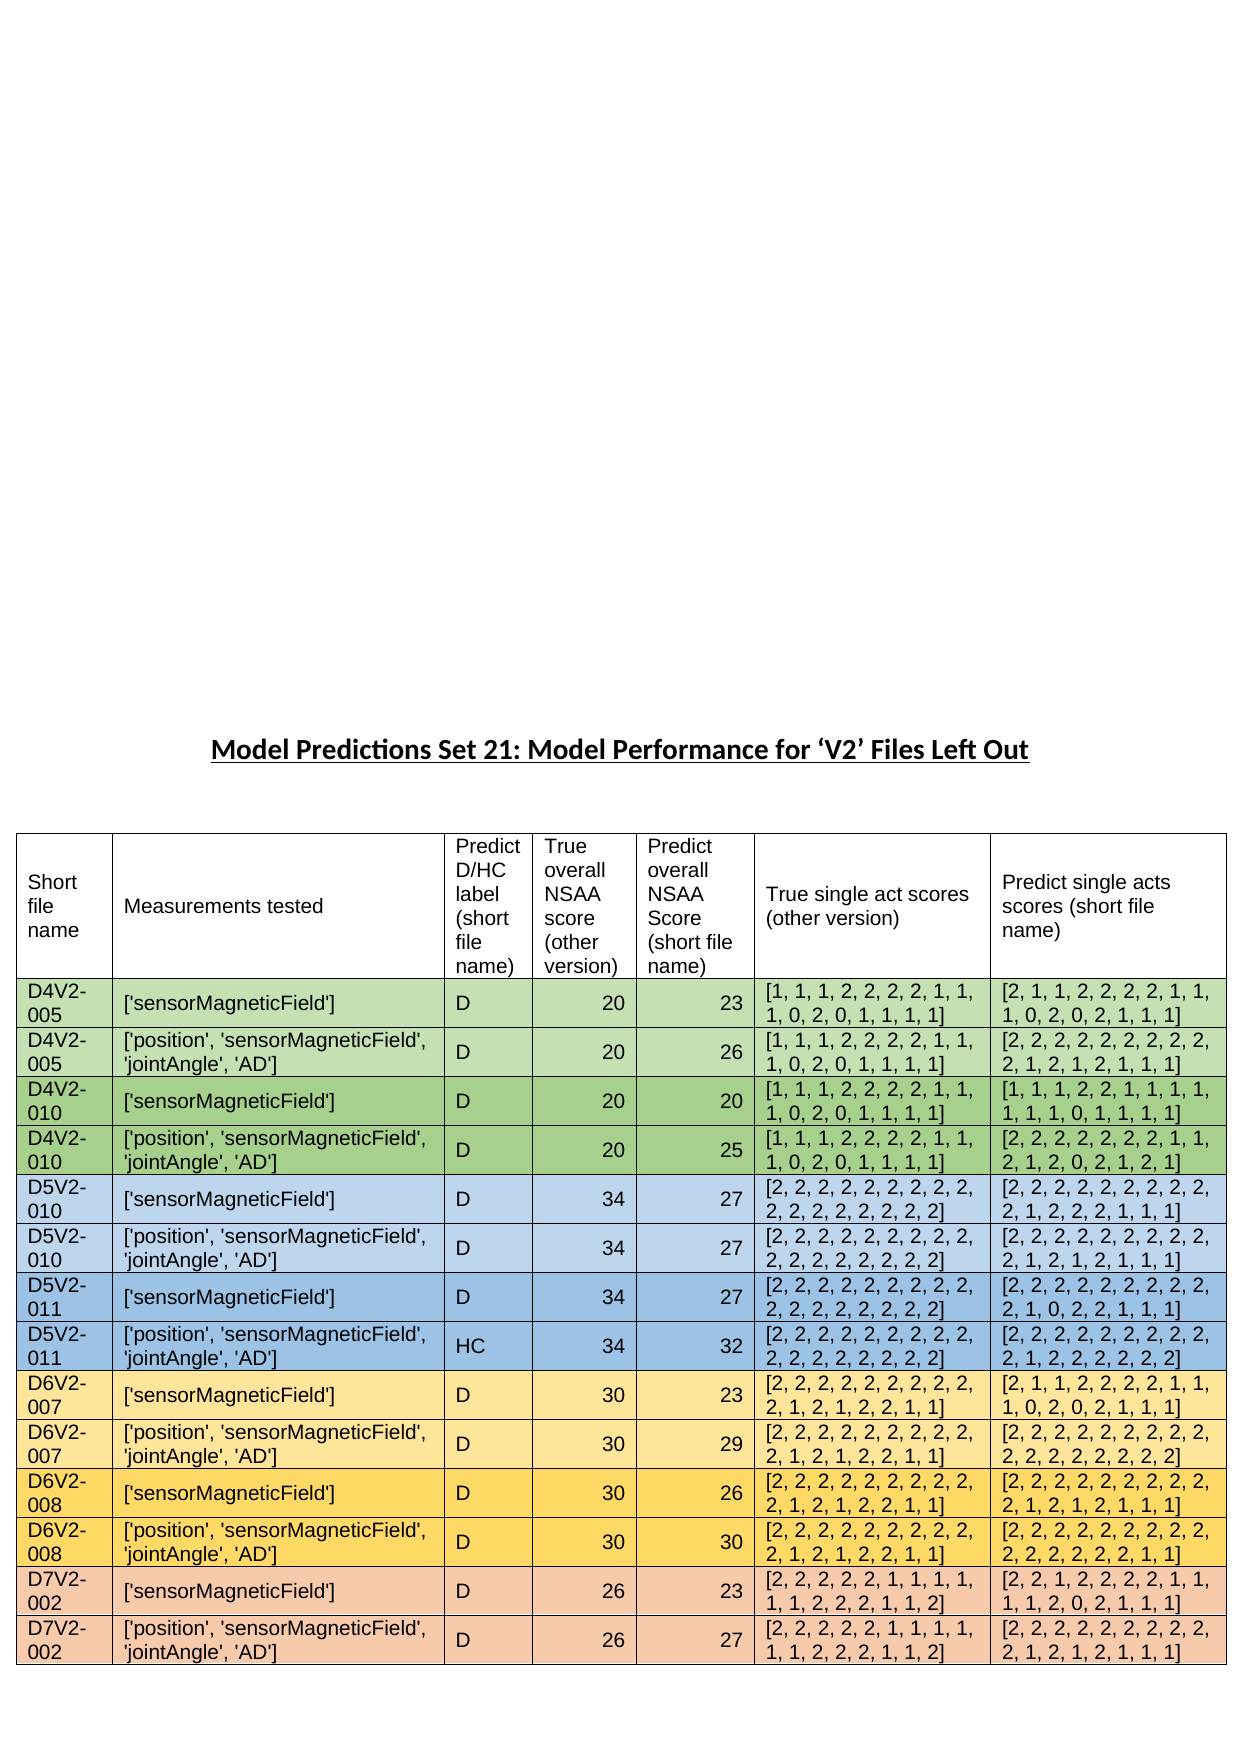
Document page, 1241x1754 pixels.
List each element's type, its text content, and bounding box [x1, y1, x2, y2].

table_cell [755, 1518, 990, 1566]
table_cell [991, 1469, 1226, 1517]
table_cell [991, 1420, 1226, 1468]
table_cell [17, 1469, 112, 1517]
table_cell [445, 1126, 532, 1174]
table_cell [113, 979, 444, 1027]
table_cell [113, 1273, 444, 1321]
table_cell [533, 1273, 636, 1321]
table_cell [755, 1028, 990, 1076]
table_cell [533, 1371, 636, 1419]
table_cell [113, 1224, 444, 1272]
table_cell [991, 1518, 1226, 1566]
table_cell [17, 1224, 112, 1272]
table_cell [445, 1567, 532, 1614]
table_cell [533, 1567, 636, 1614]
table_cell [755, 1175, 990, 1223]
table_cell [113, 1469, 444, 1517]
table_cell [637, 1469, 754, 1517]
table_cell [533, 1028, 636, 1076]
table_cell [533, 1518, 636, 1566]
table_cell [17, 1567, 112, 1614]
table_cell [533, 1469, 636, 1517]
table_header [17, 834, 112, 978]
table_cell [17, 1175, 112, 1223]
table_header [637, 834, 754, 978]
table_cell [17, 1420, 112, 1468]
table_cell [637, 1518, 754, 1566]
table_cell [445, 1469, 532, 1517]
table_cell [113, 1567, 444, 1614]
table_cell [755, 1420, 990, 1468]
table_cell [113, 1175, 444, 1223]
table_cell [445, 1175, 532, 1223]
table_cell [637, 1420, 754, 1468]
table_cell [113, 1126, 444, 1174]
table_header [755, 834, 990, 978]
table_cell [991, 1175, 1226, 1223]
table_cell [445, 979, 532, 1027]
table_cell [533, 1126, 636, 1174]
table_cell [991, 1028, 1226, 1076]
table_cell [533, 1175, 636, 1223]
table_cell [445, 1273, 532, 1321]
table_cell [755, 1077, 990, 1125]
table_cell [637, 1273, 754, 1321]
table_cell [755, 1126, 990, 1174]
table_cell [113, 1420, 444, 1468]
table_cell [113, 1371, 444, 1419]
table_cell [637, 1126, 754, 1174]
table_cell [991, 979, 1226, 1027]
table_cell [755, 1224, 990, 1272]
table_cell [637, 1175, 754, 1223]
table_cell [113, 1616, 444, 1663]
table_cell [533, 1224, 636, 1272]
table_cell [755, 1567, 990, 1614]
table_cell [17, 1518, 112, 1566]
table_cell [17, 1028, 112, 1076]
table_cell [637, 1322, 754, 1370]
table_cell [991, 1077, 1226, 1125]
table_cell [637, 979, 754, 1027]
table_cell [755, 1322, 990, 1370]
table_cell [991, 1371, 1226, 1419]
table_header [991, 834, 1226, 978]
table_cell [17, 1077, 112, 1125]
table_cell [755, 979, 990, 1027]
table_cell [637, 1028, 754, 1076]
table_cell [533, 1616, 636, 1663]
text Model Predictions Set 21: Model Performance for ‘V2’ Files Left Out [75, 731, 1165, 767]
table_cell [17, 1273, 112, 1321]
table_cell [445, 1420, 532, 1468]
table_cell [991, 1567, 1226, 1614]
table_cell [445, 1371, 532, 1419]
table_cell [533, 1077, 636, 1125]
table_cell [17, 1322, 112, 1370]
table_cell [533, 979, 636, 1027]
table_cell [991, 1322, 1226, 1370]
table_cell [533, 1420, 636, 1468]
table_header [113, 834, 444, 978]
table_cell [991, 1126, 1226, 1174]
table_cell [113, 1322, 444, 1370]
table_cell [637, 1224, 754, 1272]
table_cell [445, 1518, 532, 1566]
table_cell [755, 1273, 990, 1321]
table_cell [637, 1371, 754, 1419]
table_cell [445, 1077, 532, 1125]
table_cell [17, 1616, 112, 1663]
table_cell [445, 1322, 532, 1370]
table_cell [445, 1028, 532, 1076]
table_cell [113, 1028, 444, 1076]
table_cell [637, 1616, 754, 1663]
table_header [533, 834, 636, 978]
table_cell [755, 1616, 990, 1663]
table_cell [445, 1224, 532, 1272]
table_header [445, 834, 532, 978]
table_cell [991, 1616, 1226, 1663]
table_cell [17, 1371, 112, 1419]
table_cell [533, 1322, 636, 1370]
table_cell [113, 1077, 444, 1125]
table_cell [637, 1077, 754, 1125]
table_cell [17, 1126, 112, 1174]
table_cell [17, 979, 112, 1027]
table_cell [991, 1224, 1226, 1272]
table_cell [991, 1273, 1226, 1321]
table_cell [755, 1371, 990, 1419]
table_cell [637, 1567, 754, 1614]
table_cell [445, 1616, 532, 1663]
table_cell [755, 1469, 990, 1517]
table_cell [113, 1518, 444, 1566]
